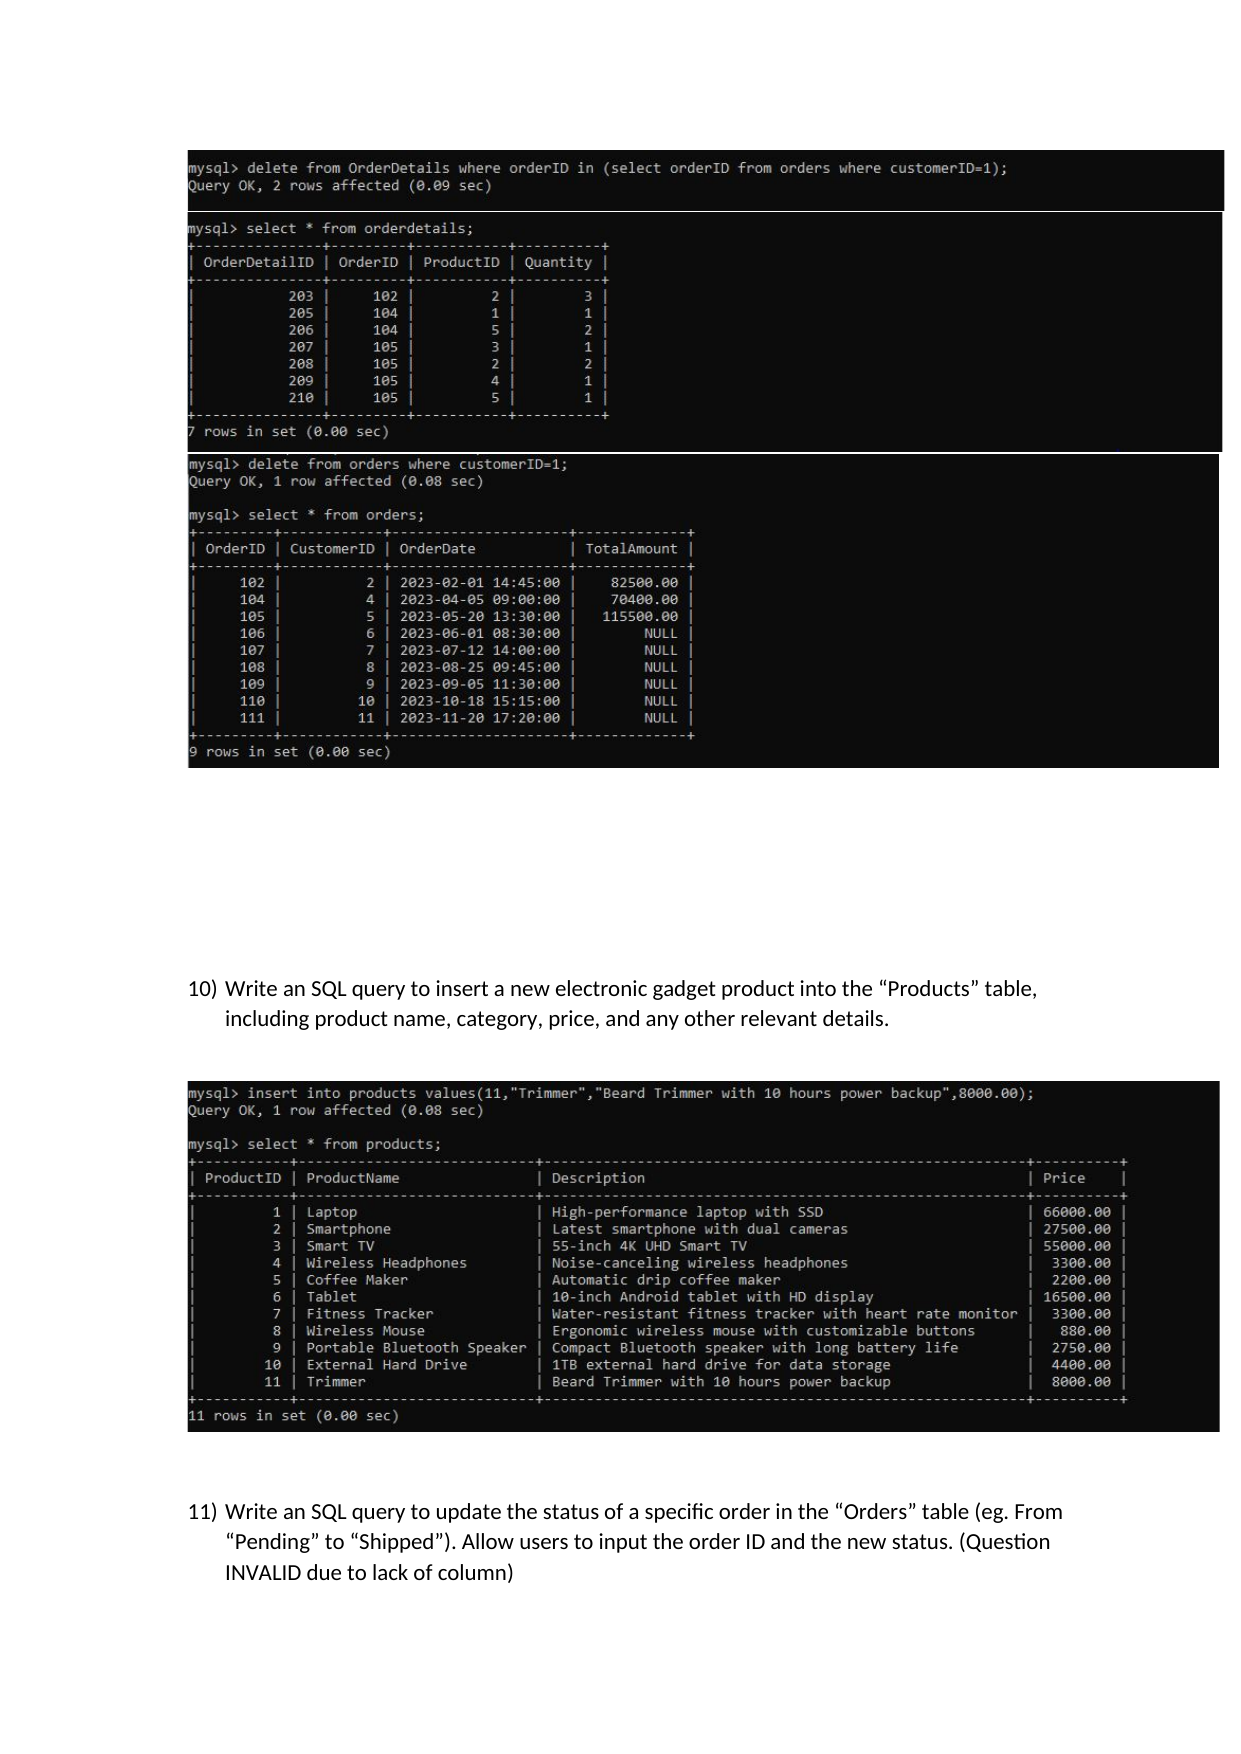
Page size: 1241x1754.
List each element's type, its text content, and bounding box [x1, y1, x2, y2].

picture [187, 150, 1225, 211]
picture [187, 212, 1223, 452]
picture [187, 454, 1219, 768]
list Write an SQL query to update the status of a specific order in the “Orders” table (eg. From “Pending” to “Shipped”). Allow users to input the order ID and the new status. (Question INVALID due to lack of column) [187, 1497, 1090, 1586]
list Write an SQL query to insert a new electronic gadget product into the “Products” table, including product name, category, price, and any other relevant details. [187, 974, 1090, 1032]
picture [187, 1081, 1220, 1432]
